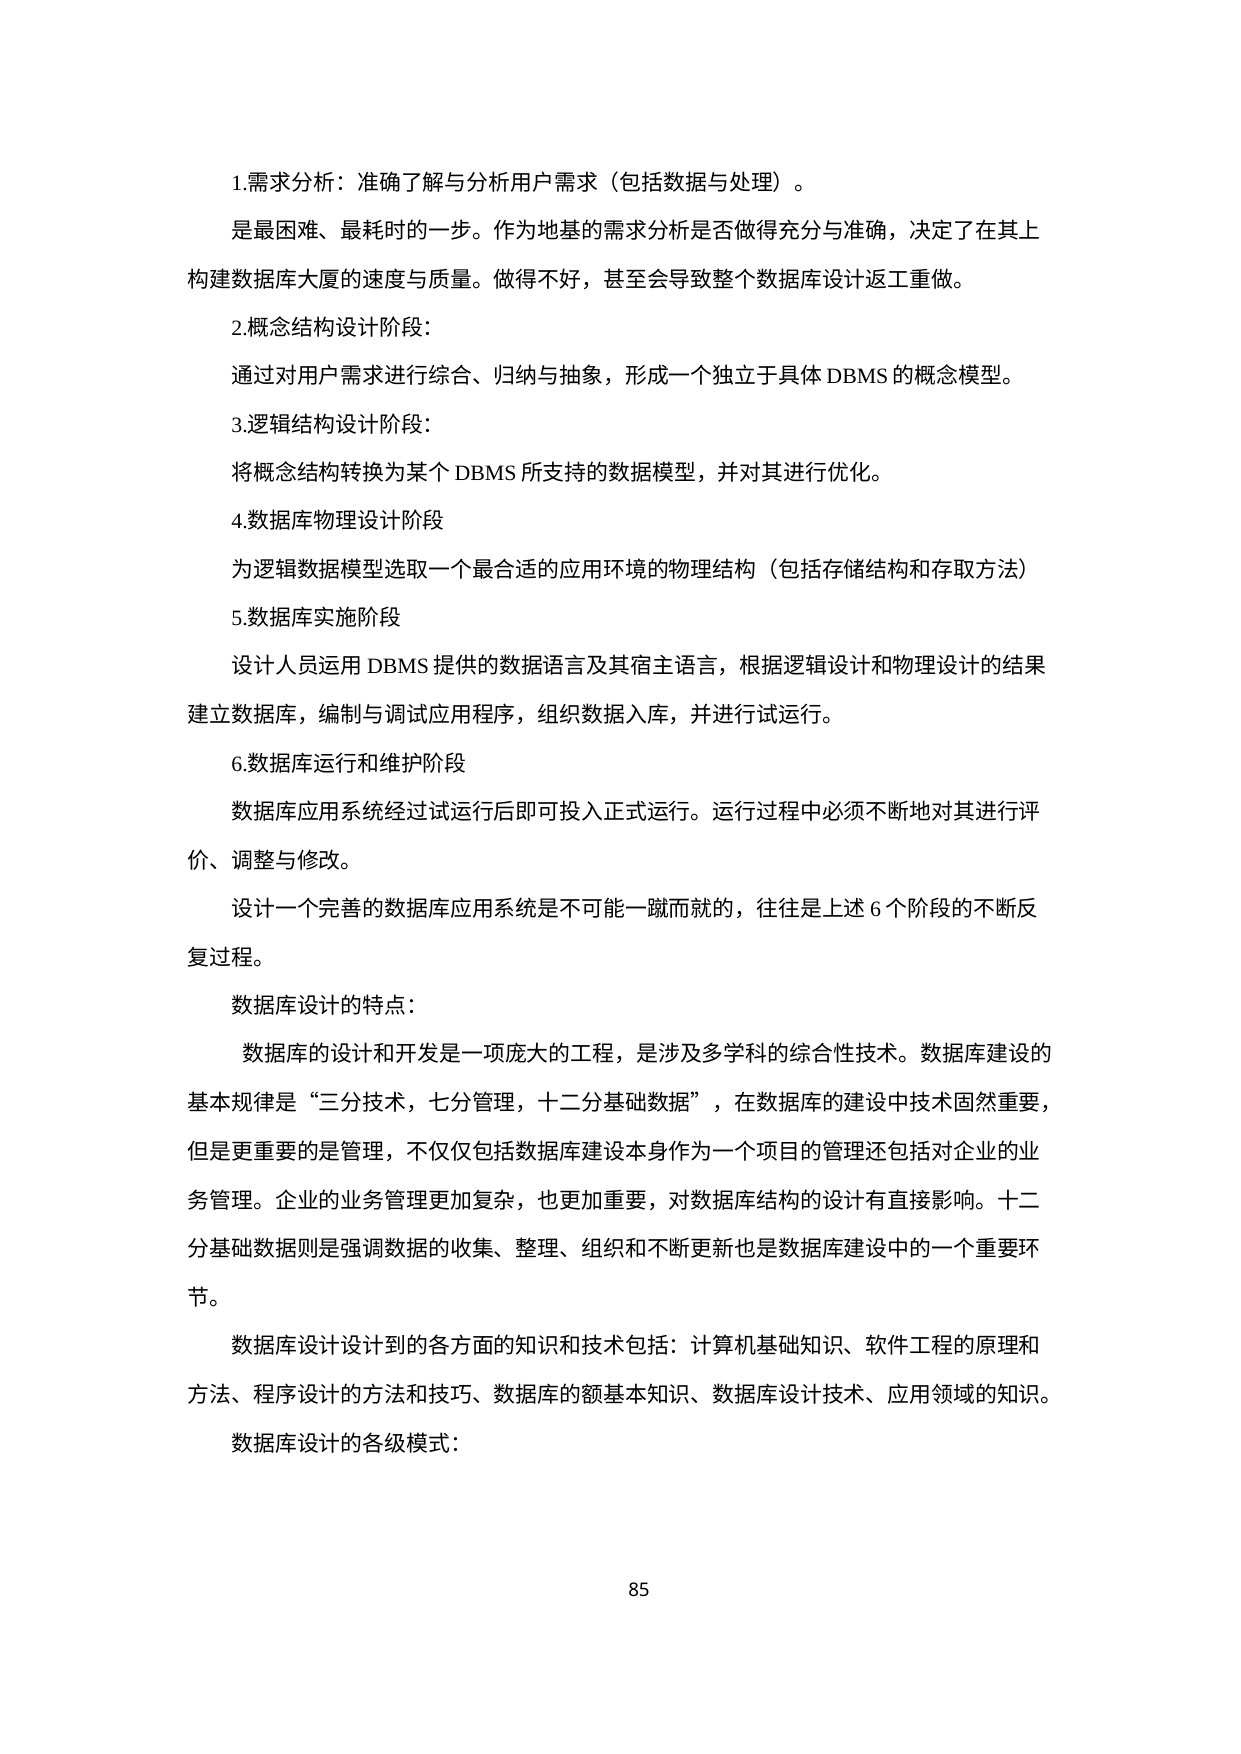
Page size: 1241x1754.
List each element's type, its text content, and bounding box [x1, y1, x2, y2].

text 为逻辑数据模型选取一个最合适的应用环境的物理结构（包括存储结构和存取方法） [187, 551, 1053, 584]
text 设计一个完善的数据库应用系统是不可能一蹴而就的，往往是上述6个阶段的不断反复过程。 [187, 891, 1053, 972]
text 2.概念结构设计阶段： [187, 310, 1053, 342]
text 是最困难、最耗时的一步。作为地基的需求分析是否做得充分与准确，决定了在其上构建数据库大厦的速度与质量。做得不好，甚至会导致整个数据库设计返工重做。 [187, 213, 1053, 294]
text 6.数据库运行和维护阶段 [187, 745, 1053, 778]
text 设计人员运用DBMS提供的数据语言及其宿主语言，根据逻辑设计和物理设计的结果建立数据库，编制与调试应用程序，组织数据入库，并进行试运行。 [187, 648, 1053, 729]
text 数据库的设计和开发是一项庞大的工程，是涉及多学科的综合性技术。数据库建设的基本规律是“三分技术，七分管理，十二分基础数据”，在数据库的建设中技术固然重要，但是更重要的是管理，不仅仅包括数据库建设本身作为一个项目的管理还包括对企业的业务管理。企业的业务管理更加复杂，也更加重要，对数据库结构的设计有直接影响。十二分基础数据则是强调数据的收集、整理、组织和不断更新也是数据库建设中的一个重要环节。 [187, 1036, 1053, 1312]
text 5.数据库实施阶段 [187, 600, 1053, 632]
text 数据库设计的特点： [187, 988, 1053, 1020]
text 4.数据库物理设计阶段 [187, 503, 1053, 536]
text 3.逻辑结构设计阶段： [187, 406, 1053, 439]
text 将概念结构转换为某个DBMS所支持的数据模型，并对其进行优化。 [187, 455, 1053, 487]
text 数据库设计的各级模式： [187, 1425, 1053, 1458]
text 数据库应用系统经过试运行后即可投入正式运行。运行过程中必须不断地对其进行评价、调整与修改。 [187, 793, 1053, 875]
text 数据库设计设计到的各方面的知识和技术包括：计算机基础知识、软件工程的原理和方法、程序设计的方法和技巧、数据库的额基本知识、数据库设计技术、应用领域的知识。 [187, 1328, 1053, 1409]
text 1.需求分析：准确了解与分析用户需求（包括数据与处理）。 [187, 164, 1053, 197]
text 通过对用户需求进行综合、归纳与抽象，形成一个独立于具体DBMS的概念模型。 [187, 358, 1053, 391]
